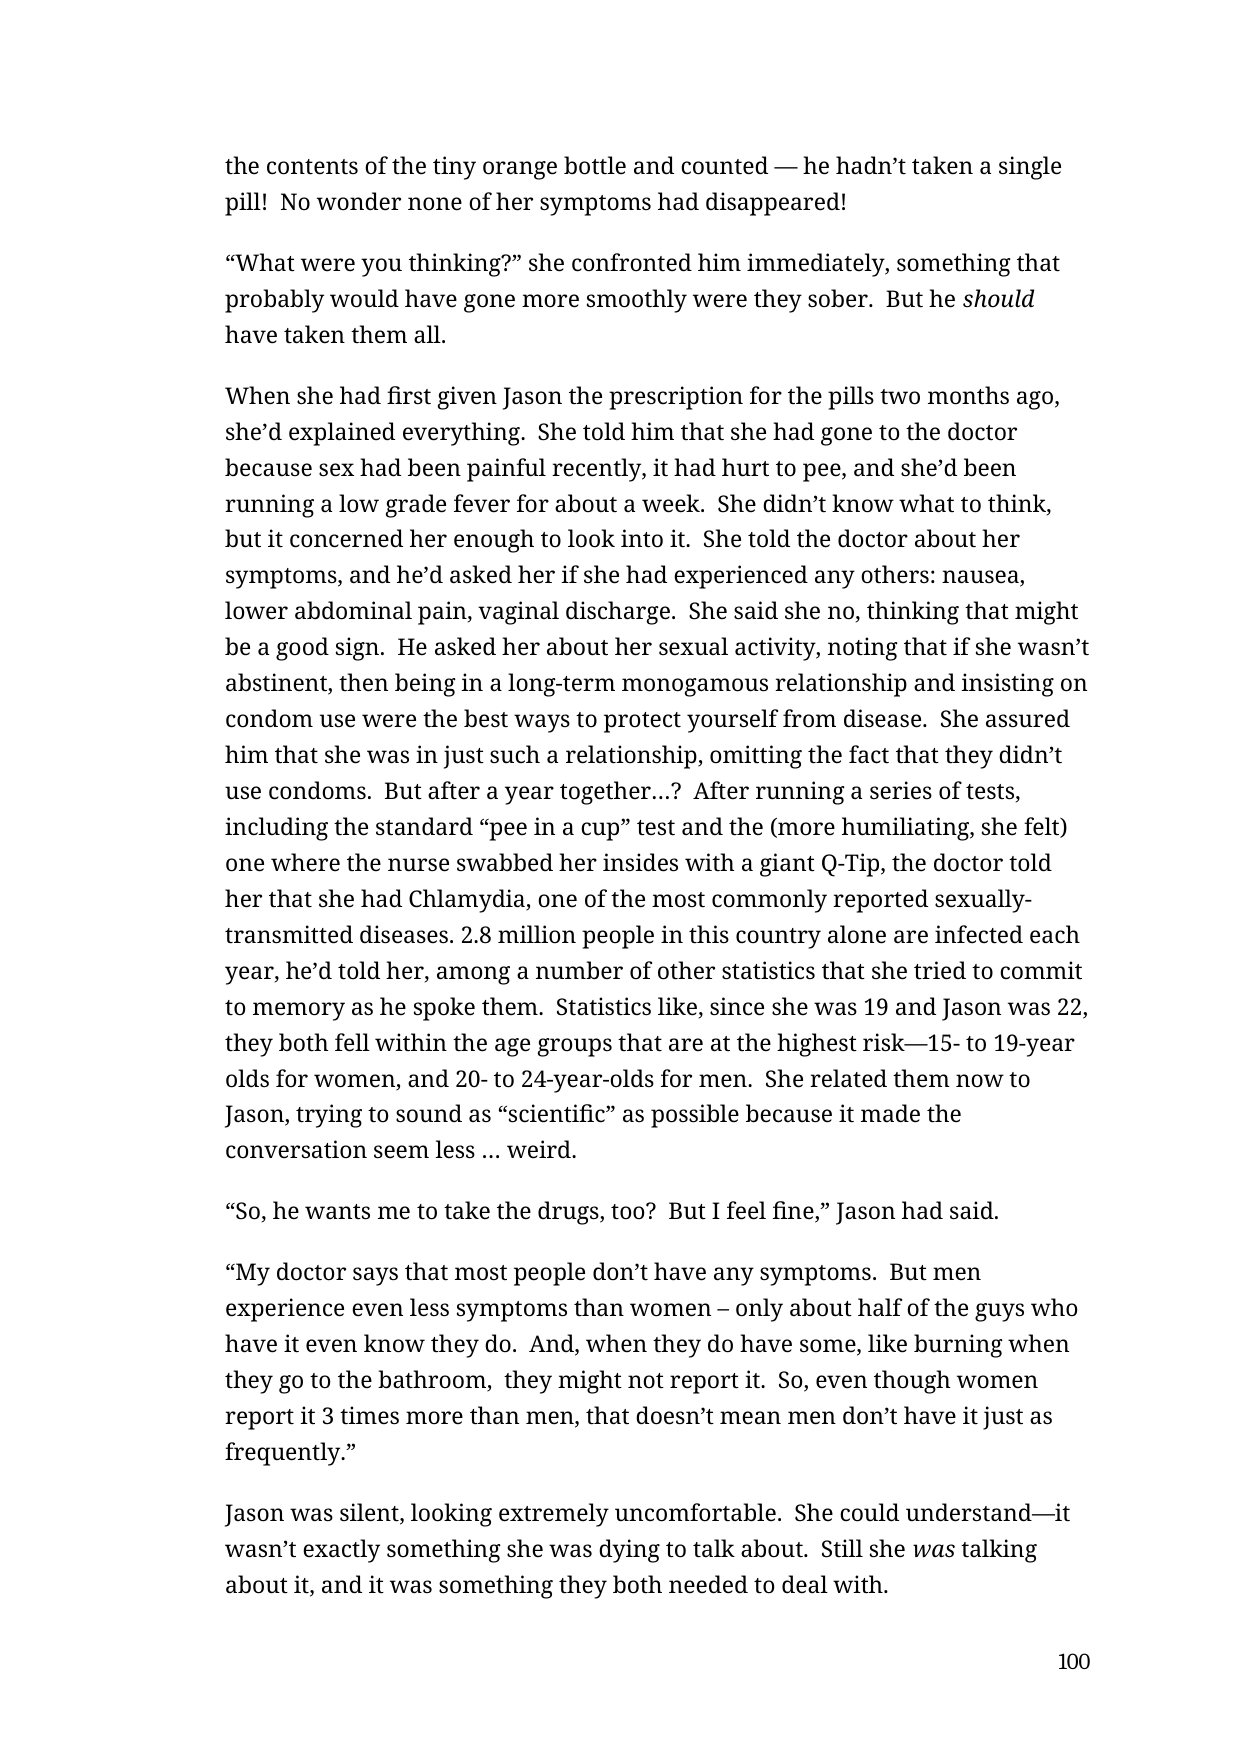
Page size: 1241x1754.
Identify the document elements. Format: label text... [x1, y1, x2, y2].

text “My doctor says that most people don’t have any symptoms. But men experience even less symptoms than women – only about half of the guys who have it even know they do. And, when they do have some, like burning when they go to the bathroom, they might not report it. So, even though women report it 3 times more than men, that doesn’t mean men don’t have it just as frequently.” [225, 1256, 1090, 1467]
text “So, he wants me to take the drugs, too? But I feel fine,” Jason had said. [225, 1195, 1090, 1227]
text When she had first given Jason the prescription for the pills two months ago, she’d explained everything. She told him that she had gone to the doctor because sex had been painful recently, it had hurt to pee, and she’d been running a low grade fever for about a week. She didn’t know what to think, but it concerned her enough to look into it. She told the doctor about her symptoms, and he’d asked her if she had experienced any others: nausea, lower abdominal pain, vaginal discharge. She said she no, thinking that might be a good sign. He asked her about her sexual activity, noting that if she wasn’t abstinent, then being in a long-term monogamous relationship and insisting on condom use were the best ways to protect yourself from disease. She assured him that she was in just such a relationship, omitting the fact that they didn’t use condoms. But after a year together…? After running a series of tests, including the standard “pee in a cup” test and the (more humiliating, she felt) one where the nurse swabbed her insides with a giant Q-Tip, the doctor told her that she had Chlamydia, one of the most commonly reported sexually-transmitted diseases. 2.8 million people in this country alone are infected each year, he’d told her, among a number of other statistics that she tried to commit to memory as he spoke them. Statistics like, since she was 19 and Jason was 22, they both fell within the age groups that are at the highest risk—15- to 19-year olds for women, and 20- to 24-year-olds for men. She related them now to Jason, trying to sound as “scientific” as possible because it made the conversation seem less … weird. [225, 380, 1090, 1166]
text “What were you thinking?” she confronted him immediately, something that probably would have gone more smoothly were they sober. But he should have taken them all. [225, 247, 1090, 350]
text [225, 150, 1090, 217]
text Jason was silent, looking extremely uncomfortable. She could understand—it wasn’t exactly something she was dying to talk about. Still she was talking about it, and it was something they both needed to deal with. [225, 1497, 1090, 1600]
